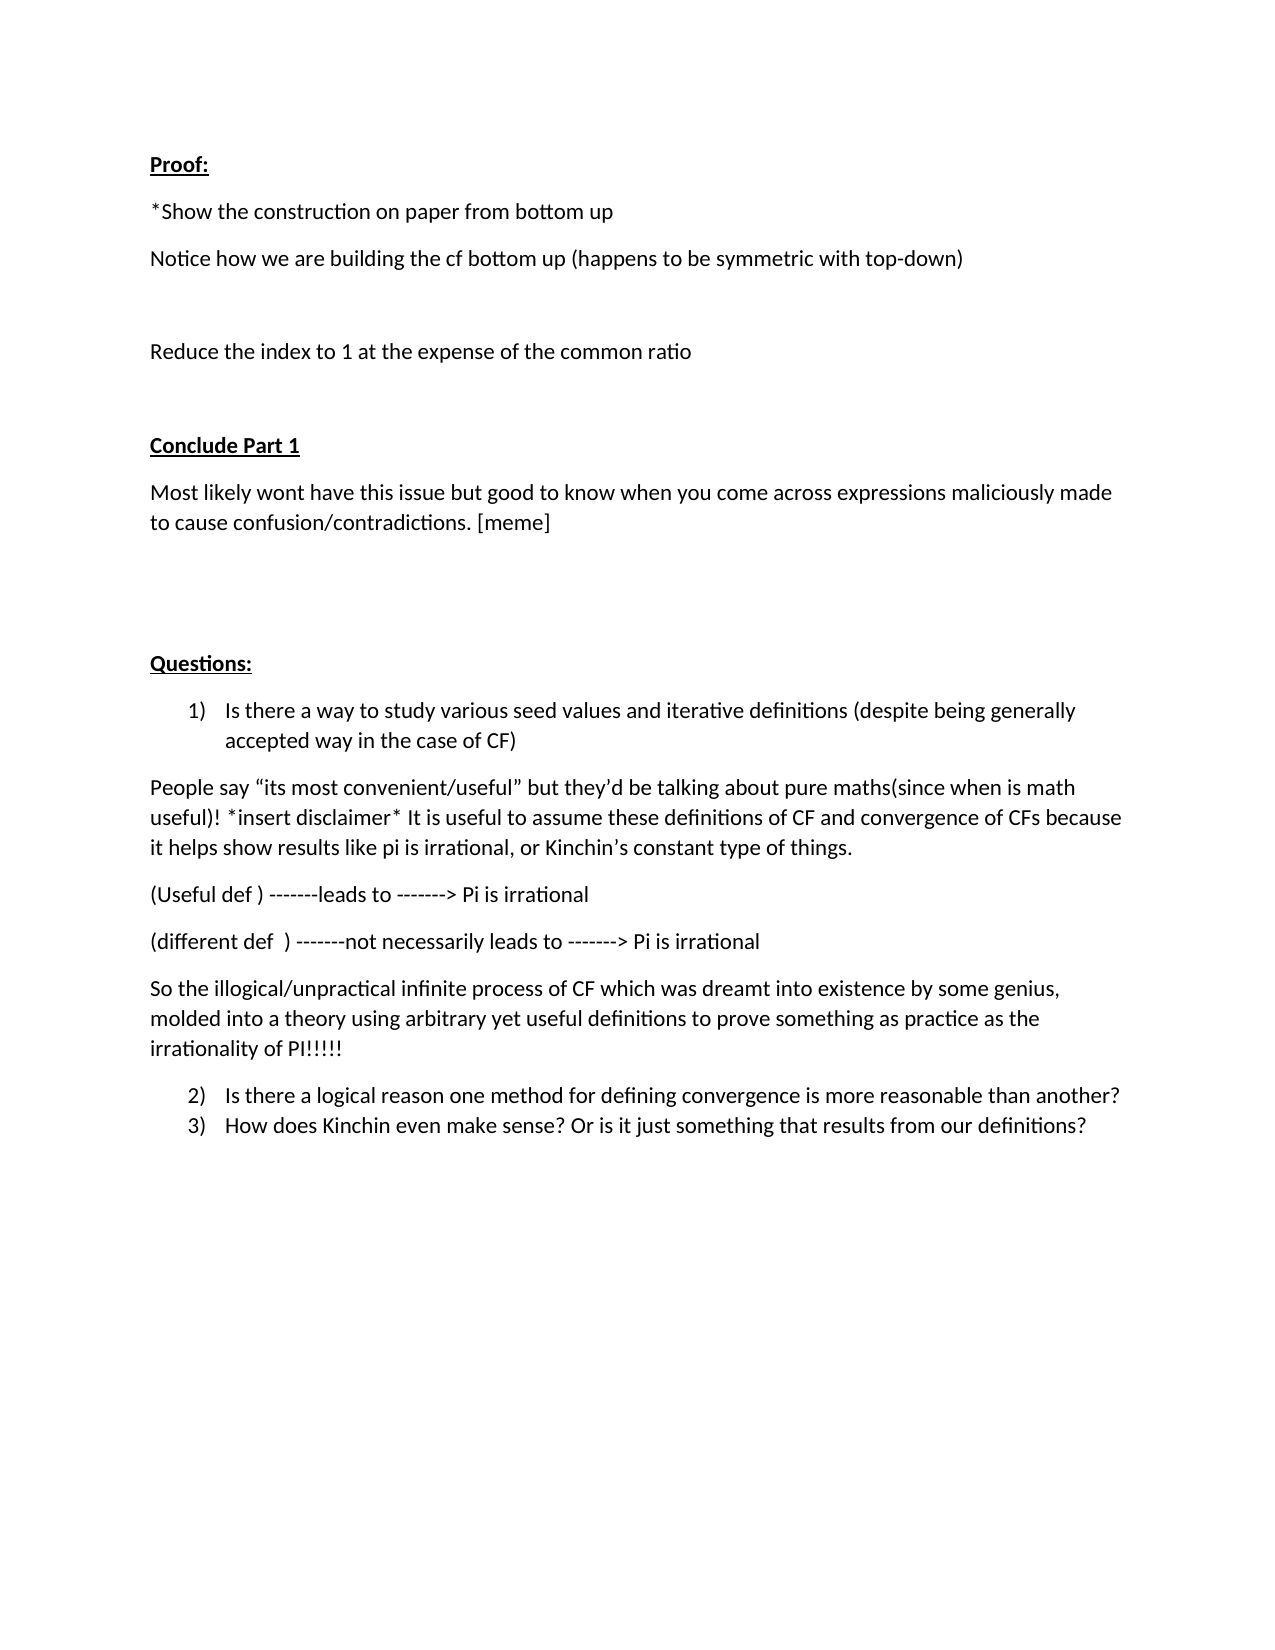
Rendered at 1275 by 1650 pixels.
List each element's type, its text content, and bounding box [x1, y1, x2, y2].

text Notice how we are building the cf bottom up (happens to be symmetric with top-down) [150, 244, 1125, 272]
text (Useful def ) -------leads to -------> Pi is irrational [150, 880, 1125, 908]
text So the illogical/unpractical infinite process of CF which was dreamt into existence by some genius, molded into a theory using arbitrary yet useful definitions to prove something as practice as the irrationality of PI!!!!! [150, 974, 1125, 1062]
text Most likely wont have this issue but good to know when you come across expressions maliciously made to cause confusion/contradictions. [meme] [150, 478, 1125, 536]
text Proof: [150, 150, 1125, 178]
list Is there a logical reason one method for defining convergence is more reasonable than another? [187, 1081, 1125, 1109]
list How does Kinchin even make sense? Or is it just something that results from our definitions? [187, 1111, 1125, 1139]
text (different def ) -------not necessarily leads to -------> Pi is irrational [150, 927, 1125, 955]
text Reduce the index to 1 at the expense of the common ratio [150, 337, 1125, 366]
text *Show the construction on paper from bottom up [150, 197, 1125, 225]
text Questions: [150, 649, 1125, 677]
text People say “its most convenient/useful” but they’d be talking about pure maths(since when is math useful)! *insert disclaimer* It is useful to assume these definitions of CF and convergence of CFs because it helps show results like pi is irrational, or Kinchin’s constant type of things. [150, 773, 1125, 861]
list Is there a way to study various seed values and iterative definitions (despite being generally accepted way in the case of CF) [187, 696, 1125, 754]
text Conclude Part 1 [150, 431, 1125, 459]
